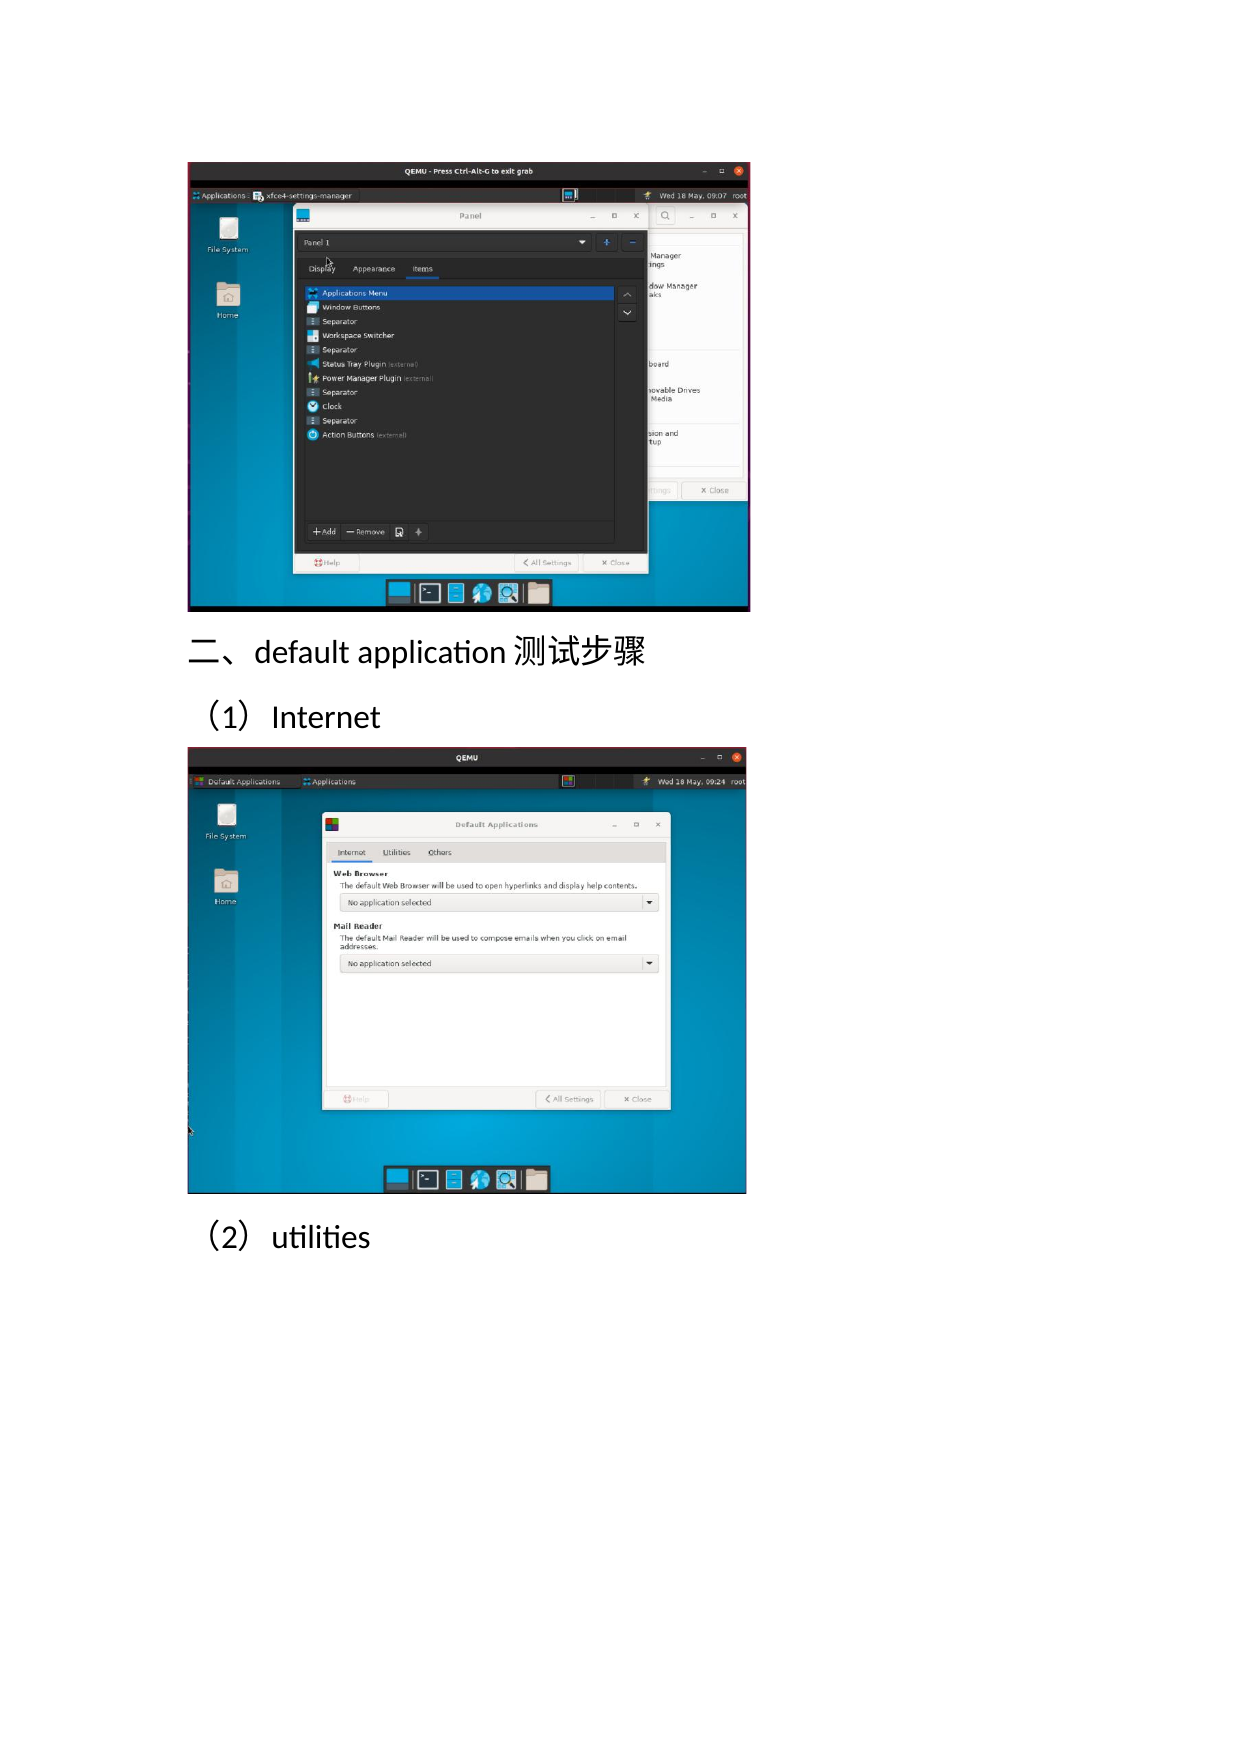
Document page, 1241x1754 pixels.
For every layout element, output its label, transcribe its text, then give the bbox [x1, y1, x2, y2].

text 二、default application测试步骤 [187, 617, 1053, 682]
text （2）utilities [187, 1202, 1053, 1267]
picture [187, 747, 747, 1194]
text （1）Internet [187, 682, 1053, 747]
picture [187, 162, 751, 612]
